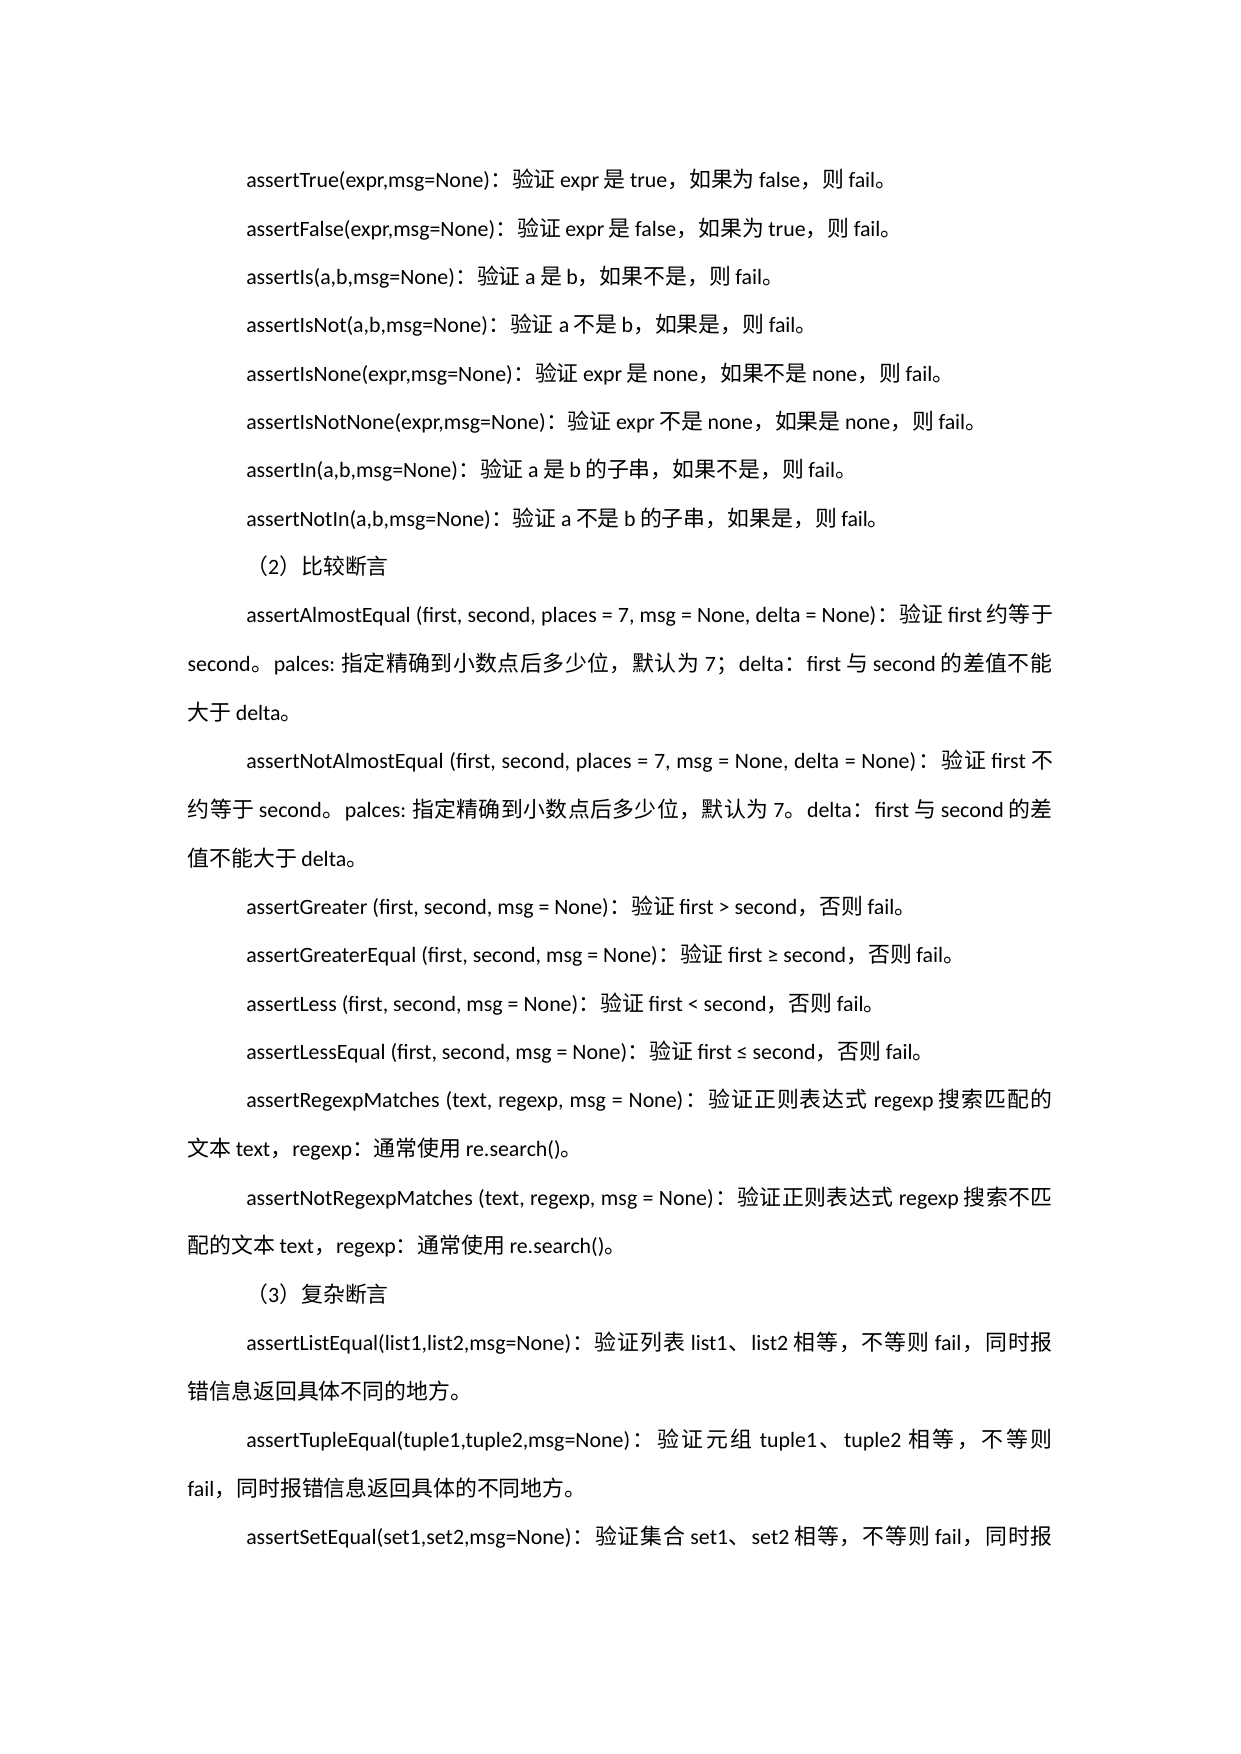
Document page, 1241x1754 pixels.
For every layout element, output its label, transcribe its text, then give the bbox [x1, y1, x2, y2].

text assertSetEqual(set1,set2,msg=None)：验证集合set1、set2相等，不等则fail，同时报错信息返回具体的不同地方。 [187, 1519, 1053, 1551]
text assertRegexpMatches (text, regexp, msg = None)：验证正则表达式regexp搜索匹配的文本text，regexp：通常使用re.search()。 [187, 1082, 1053, 1163]
text （3）复杂断言 [187, 1276, 1053, 1309]
text assertNotIn(a,b,msg=None)：验证a不是b的子串，如果是，则fail。 [187, 500, 1053, 533]
text assertAlmostEqual (first, second, places = 7, msg = None, delta = None)：验证first约等于second。palces: 指定精确到小数点后多少位，默认为7；delta：first与second的差值不能大于delta。 [187, 597, 1053, 727]
text assertNotRegexpMatches (text, regexp, msg = None)：验证正则表达式regexp搜索不匹配的文本text，regexp：通常使用re.search()。 [187, 1179, 1053, 1260]
text assertIsNotNone(expr,msg=None)：验证expr不是none，如果是none，则fail。 [187, 404, 1053, 436]
text assertTrue(expr,msg=None)：验证expr是true，如果为false，则fail。 [187, 162, 1053, 194]
text assertIsNot(a,b,msg=None)：验证 a不是b，如果是，则fail。 [187, 307, 1053, 339]
text assertLess (first, second, msg = None)：验证first < second，否则fail。 [187, 985, 1053, 1018]
text assertNotAlmostEqual (first, second, places = 7, msg = None, delta = None)：验证first不约等于second。palces: 指定精确到小数点后多少位，默认为7。delta：first与second的差值不能大于delta。 [187, 743, 1053, 873]
text assertGreater (first, second, msg = None)：验证first > second，否则fail。 [187, 889, 1053, 921]
text assertLessEqual (first, second, msg = None)：验证first ≤ second，否则fail。 [187, 1034, 1053, 1066]
text assertGreaterEqual (first, second, msg = None)：验证first ≥ second，否则fail。 [187, 937, 1053, 969]
text assertIn(a,b,msg=None)：验证a是b的子串，如果不是，则fail。 [187, 452, 1053, 484]
text assertFalse(expr,msg=None)：验证expr是false，如果为true，则fail。 [187, 210, 1053, 243]
text assertListEqual(list1,list2,msg=None)：验证列表list1、list2相等，不等则fail，同时报错信息返回具体不同的地方。 [187, 1324, 1053, 1406]
text assertIs(a,b,msg=None)：验证a是b，如果不是，则fail。 [187, 259, 1053, 291]
text assertIsNone(expr,msg=None)：验证expr是none，如果不是none，则fail。 [187, 355, 1053, 388]
text （2）比较断言 [187, 549, 1053, 581]
text assertTupleEqual(tuple1,tuple2,msg=None)：验证元组tuple1、tuple2相等，不等则fail，同时报错信息返回具体的不同地方。 [187, 1422, 1053, 1503]
